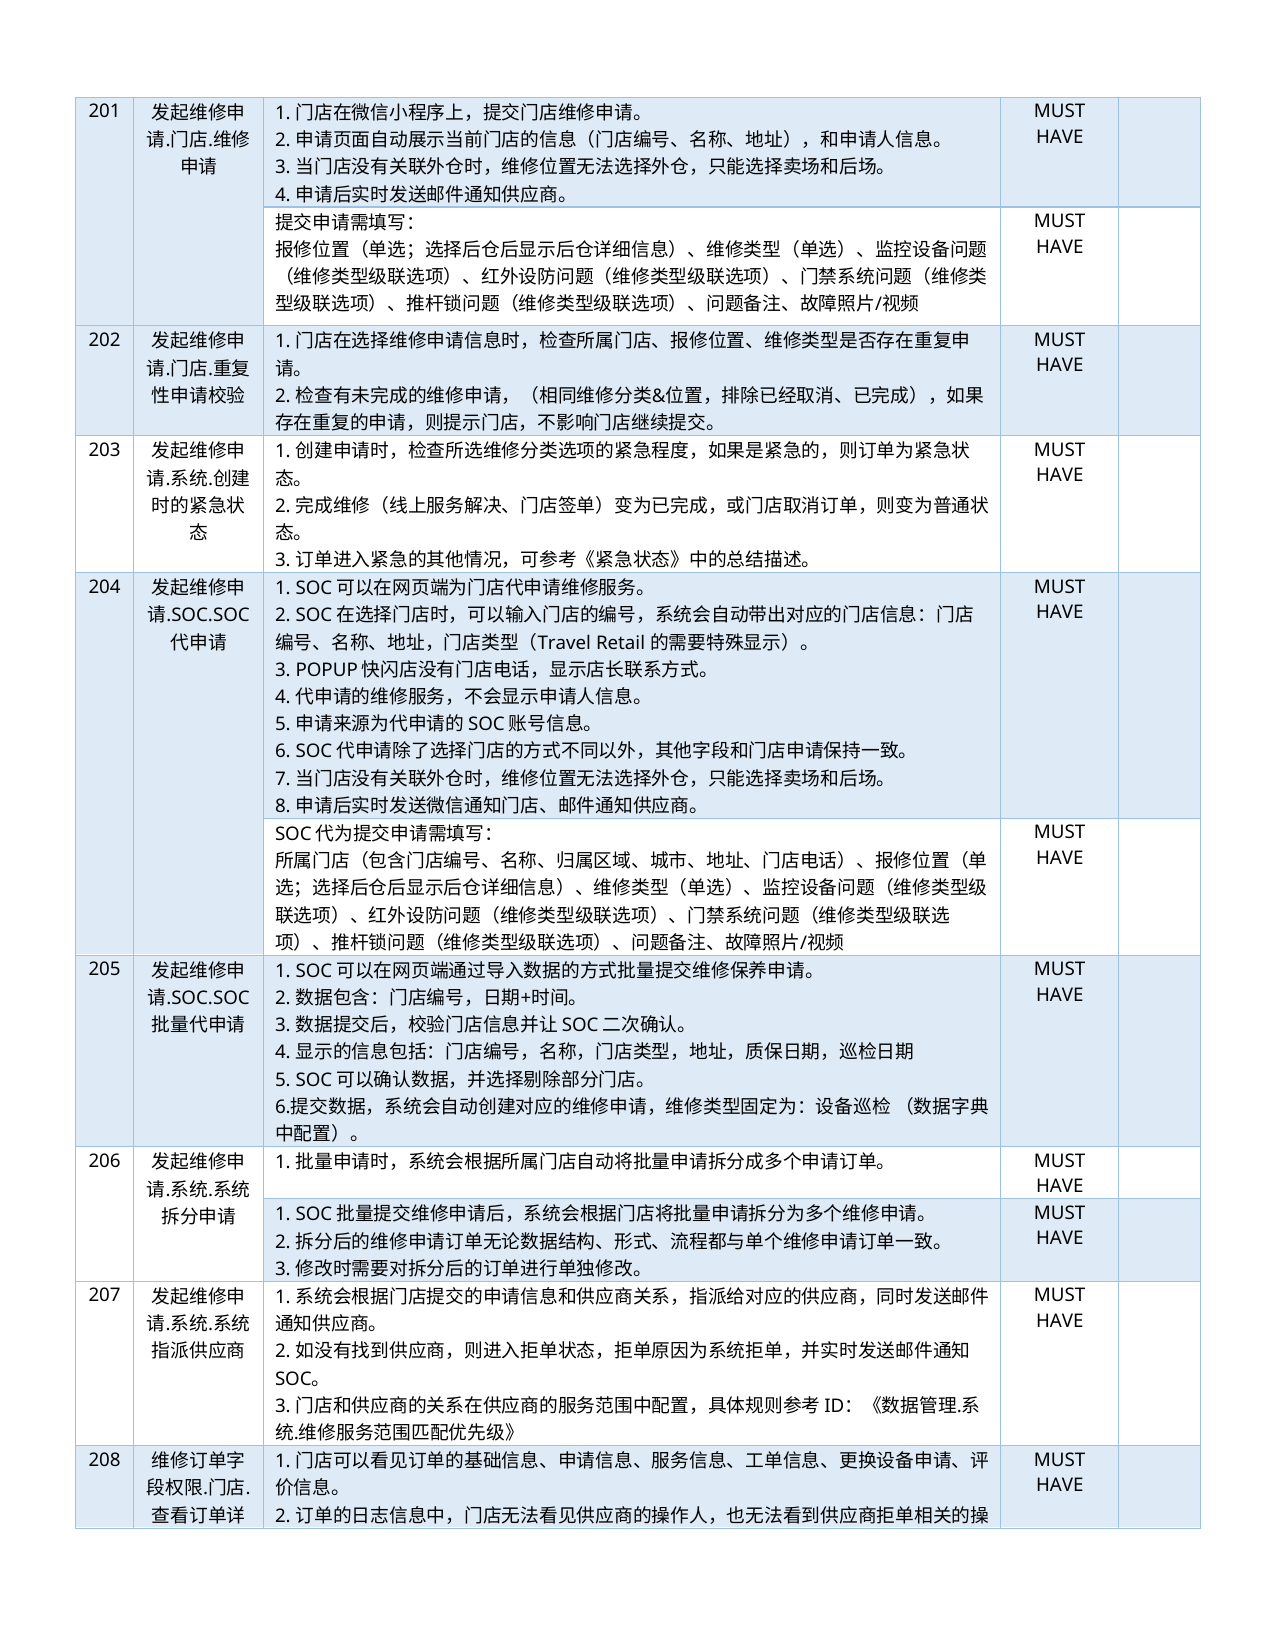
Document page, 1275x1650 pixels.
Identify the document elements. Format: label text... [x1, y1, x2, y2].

table_cell [1119, 208, 1200, 325]
table_cell 发起维修申请.SOC.SOC代申请 [134, 573, 263, 954]
table_cell MUST HAVE [1001, 1199, 1118, 1281]
table_cell MUST HAVE [1001, 208, 1118, 325]
table_cell MUST HAVE [1001, 956, 1118, 1146]
table_cell 205 [76, 956, 133, 1146]
table_cell SOC代为提交申请需填写： 所属门店（包含门店编号、名称、归属区域、城市、地址、门店电话）、报修位置（单选；选择后仓后显示后仓详细信息）、维修类型（单选）、监控设备问题（维修类型级联选项）、红外设防问题（维修类型级联选项）、门禁系统问题（维修类型级联选项）、推杆锁问题（维修类型级联选项）、问题备注、故障照片/视频 [264, 819, 1000, 954]
table_cell [1119, 98, 1200, 206]
table_cell 206 [76, 1147, 133, 1281]
table_cell 1. 创建申请时，检查所选维修分类选项的紧急程度，如果是紧急的，则订单为紧急状态。 2. 完成维修（线上服务解决、门店签单）变为已完成，或门店取消订单，则变为普通状态。 3. 订单进入紧急的其他情况，可参考《紧急状态》中的总结描述。 [264, 436, 1000, 572]
table_cell 发起维修申请.门店.重复性申请校验 [134, 326, 263, 435]
table_cell 201 [76, 98, 133, 325]
table_cell 1. SOC可以在网页端为门店代申请维修服务。 2. SOC在选择门店时，可以输入门店的编号，系统会自动带出对应的门店信息：门店编号、名称、地址，门店类型（Travel Retail 的需要特殊显示）。 3. POPUP快闪店没有门店电话，显示店长联系方式。 4. 代申请的维修服务，不会显示申请人信息。 5. 申请来源为代申请的SOC账号信息。 6. SOC代申请除了选择门店的方式不同以外，其他字段和门店申请保持一致。 7. 当门店没有关联外仓时，维修位置无法选择外仓，只能选择卖场和后场。 8. 申请后实时发送微信通知门店、邮件通知供应商。 [264, 573, 1000, 818]
table_cell MUST HAVE [1001, 1282, 1118, 1445]
table_cell MUST HAVE [1001, 436, 1118, 572]
table_cell 发起维修申请.门店.维修申请 [134, 98, 263, 325]
table_cell [1119, 1147, 1200, 1198]
table_cell [1119, 1199, 1200, 1281]
table_cell MUST HAVE [1001, 573, 1118, 818]
table_cell 208 [76, 1446, 133, 1527]
table_cell MUST HAVE [1001, 98, 1118, 206]
table_cell [1119, 1282, 1200, 1445]
table_cell 203 [76, 436, 133, 572]
table_cell [1119, 956, 1200, 1146]
table_cell 发起维修申请.系统.创建时的紧急状态 [134, 436, 263, 572]
table_cell [1119, 326, 1200, 435]
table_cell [264, 1446, 1000, 1527]
table_cell 发起维修申请.系统.系统拆分申请 [134, 1147, 263, 1281]
table_cell 204 [76, 573, 133, 954]
table_cell 提交申请需填写： 报修位置（单选；选择后仓后显示后仓详细信息）、维修类型（单选）、监控设备问题（维修类型级联选项）、红外设防问题（维修类型级联选项）、门禁系统问题（维修类型级联选项）、推杆锁问题（维修类型级联选项）、问题备注、故障照片/视频 [264, 208, 1000, 325]
table_cell [1119, 1446, 1200, 1527]
table_cell 207 [76, 1282, 133, 1445]
table_cell [1119, 819, 1200, 954]
table_cell 1. SOC批量提交维修申请后，系统会根据门店将批量申请拆分为多个维修申请。 2. 拆分后的维修申请订单无论数据结构、形式、流程都与单个维修申请订单一致。 3. 修改时需要对拆分后的订单进行单独修改。 [264, 1199, 1000, 1281]
table_cell 1. 批量申请时，系统会根据所属门店自动将批量申请拆分成多个申请订单。 [264, 1147, 1000, 1198]
table_cell 1. 系统会根据门店提交的申请信息和供应商关系，指派给对应的供应商，同时发送邮件通知供应商。 2. 如没有找到供应商，则进入拒单状态，拒单原因为系统拒单，并实时发送邮件通知SOC。 3. 门店和供应商的关系在供应商的服务范围中配置，具体规则参考ID：《数据管理.系统.维修服务范围匹配优先级》 [264, 1282, 1000, 1445]
table_cell 1. 门店在微信小程序上，提交门店维修申请。 2. 申请页面自动展示当前门店的信息（门店编号、名称、地址），和申请人信息。 3. 当门店没有关联外仓时，维修位置无法选择外仓，只能选择卖场和后场。 4. 申请后实时发送邮件通知供应商。 [264, 98, 1000, 206]
table_cell 发起维修申请.SOC.SOC批量代申请 [134, 956, 263, 1146]
table_cell MUST HAVE [1001, 1147, 1118, 1198]
table_cell 1. SOC可以在网页端通过导入数据的方式批量提交维修保养申请。 2. 数据包含：门店编号，日期+时间。 3. 数据提交后，校验门店信息并让SOC二次确认。 4. 显示的信息包括：门店编号，名称，门店类型，地址，质保日期，巡检日期 5. SOC可以确认数据，并选择剔除部分门店。 6.提交数据，系统会自动创建对应的维修申请，维修类型固定为：设备巡检 （数据字典中配置）。 [264, 956, 1000, 1146]
table_cell [1119, 436, 1200, 572]
table_cell [1119, 573, 1200, 818]
table_cell MUST HAVE [1001, 1446, 1118, 1527]
table_cell 维修订单字段权限.门店.查看订单详情 [134, 1446, 263, 1527]
table_cell 发起维修申请.系统.系统指派供应商 [134, 1282, 263, 1445]
table_cell MUST HAVE [1001, 819, 1118, 954]
table_cell MUST HAVE [1001, 326, 1118, 435]
table_cell 202 [76, 326, 133, 435]
table_cell 1. 门店在选择维修申请信息时，检查所属门店、报修位置、维修类型是否存在重复申请。 2. 检查有未完成的维修申请，（相同维修分类&位置，排除已经取消、已完成），如果存在重复的申请，则提示门店，不影响门店继续提交。 [264, 326, 1000, 435]
